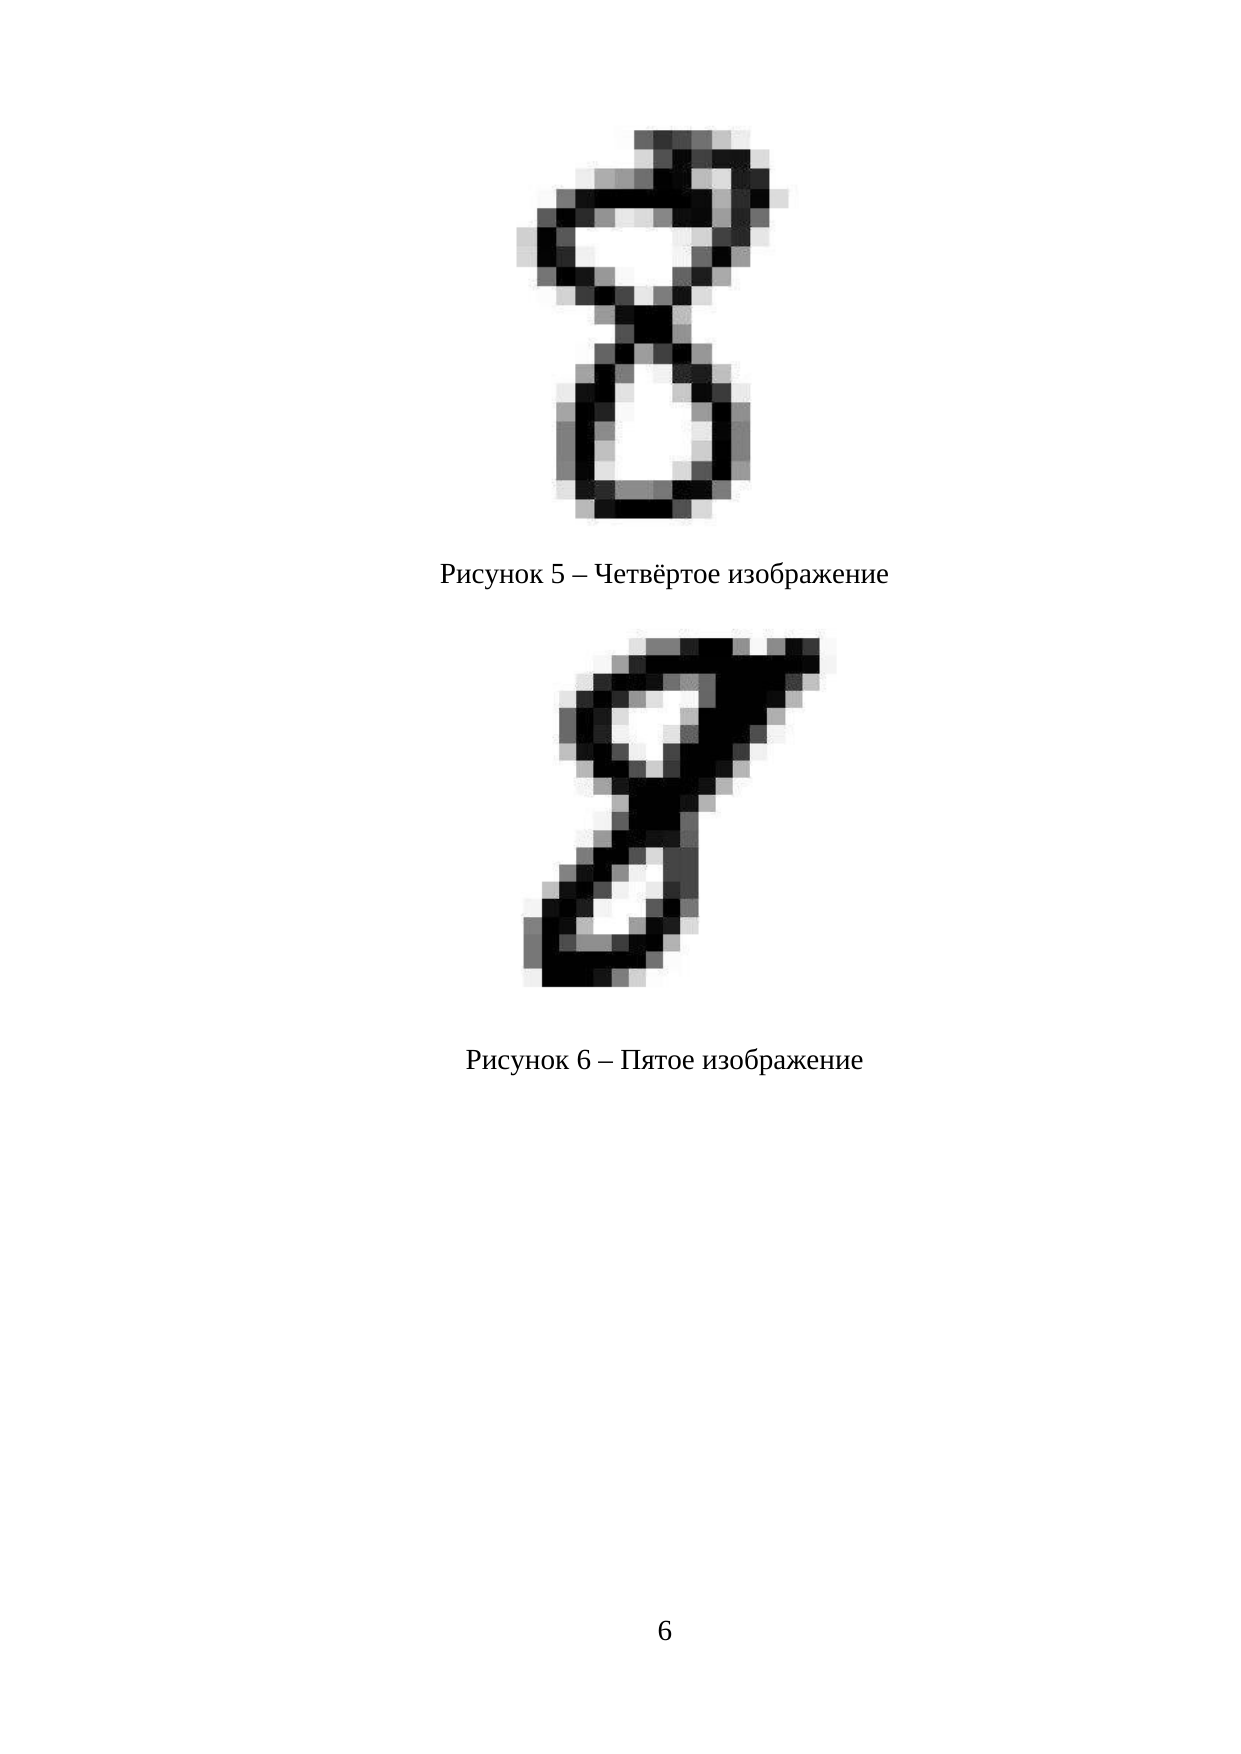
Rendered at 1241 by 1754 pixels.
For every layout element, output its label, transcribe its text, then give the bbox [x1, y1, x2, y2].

picture [458, 123, 871, 538]
picture [458, 609, 871, 1023]
text Рисунок 5 – Четвёртое изображение [177, 557, 1152, 590]
text Рисунок 6 – Пятое изображение [177, 1042, 1152, 1076]
